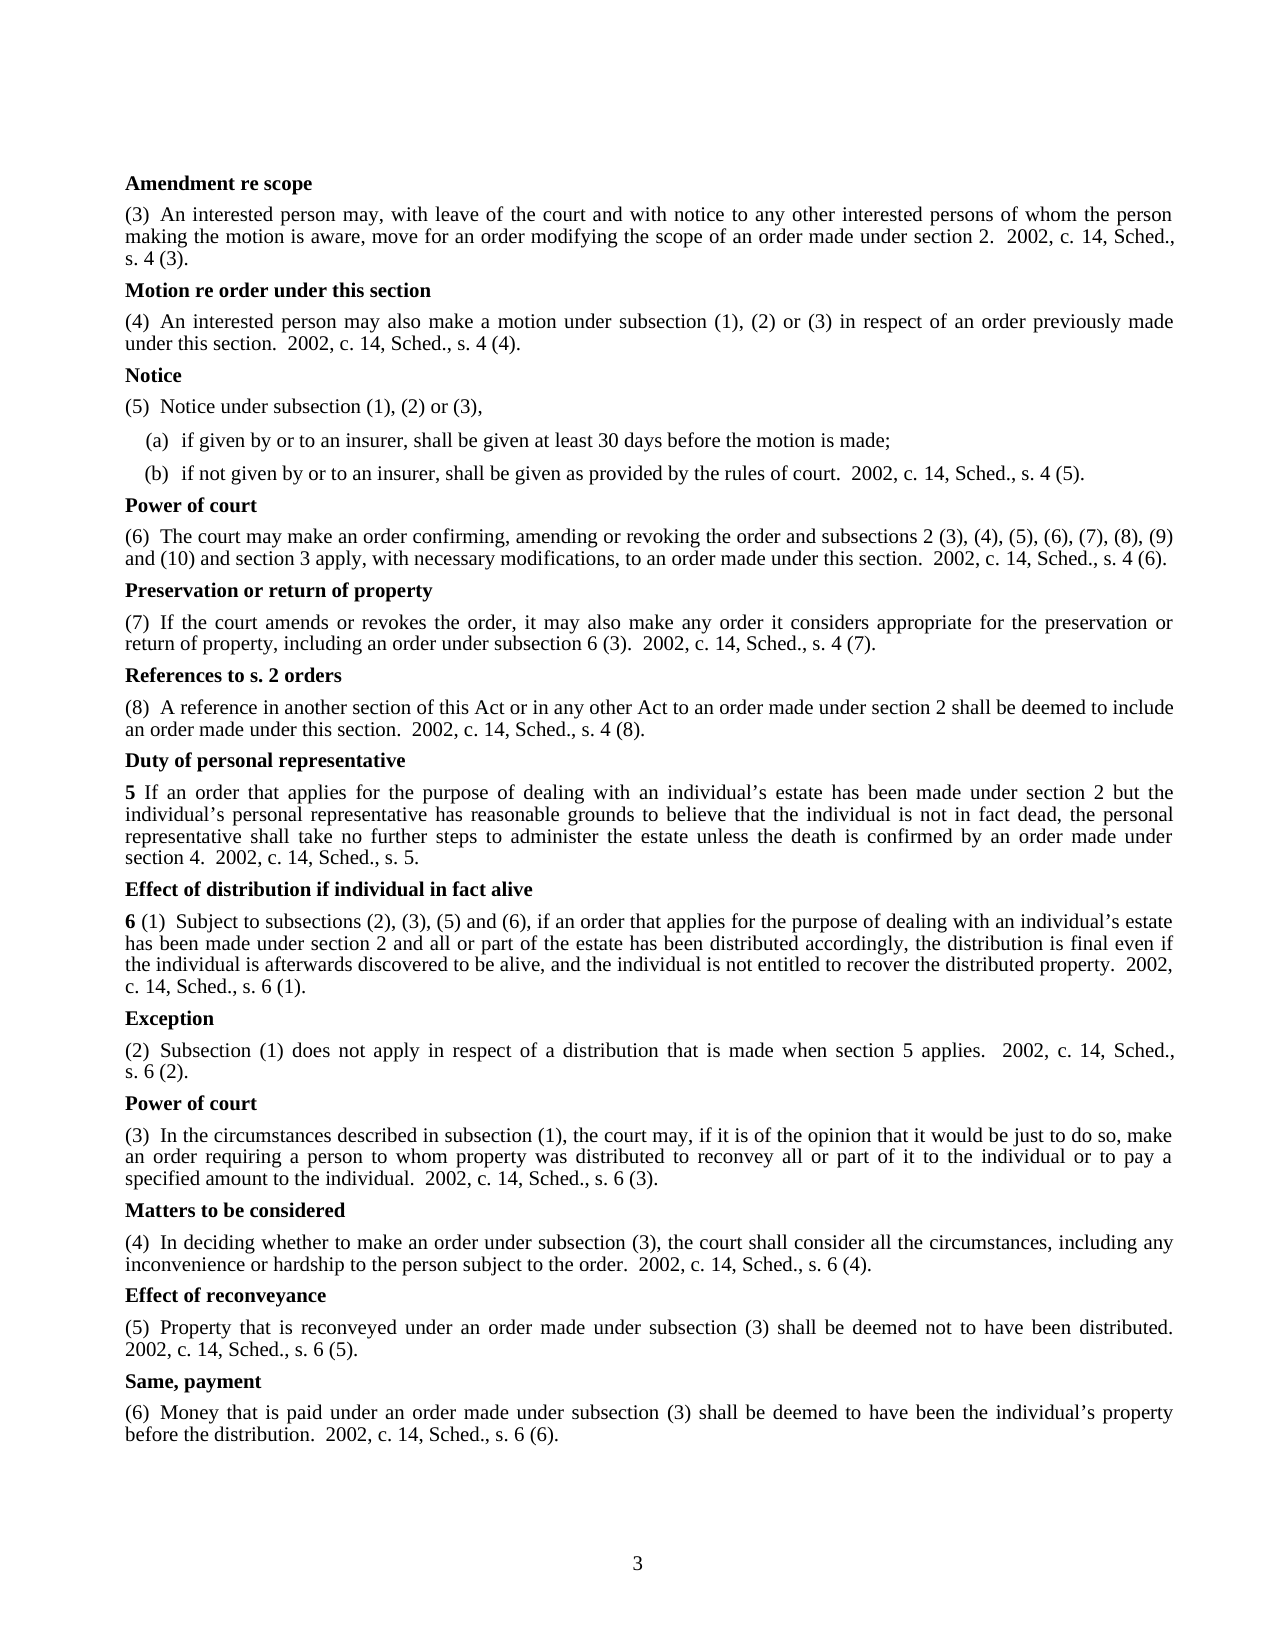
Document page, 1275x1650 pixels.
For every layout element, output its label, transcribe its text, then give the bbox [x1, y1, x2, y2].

text (4) An interested person may also make a motion under subsection (1), (2) or (3) in respect of an order previously made under this section. 2002, c. 14, Sched., s. 4 (4). [125, 311, 1175, 355]
text Motion re order under this section [125, 282, 1175, 301]
text (5) Notice under subsection (1), (2) or (3), [125, 396, 1175, 418]
text (6) Money that is paid under an order made under subsection (3) shall be deemed to have been the individual’s property before the distribution. 2002, c. 14, Sched., s. 6 (6). [125, 1402, 1175, 1446]
text (2) Subsection (1) does not apply in respect of a distribution that is made when section 5 applies. 2002, c. 14, Sched., s. 6 (2). [125, 1039, 1175, 1083]
text (8) A reference in another section of this Act or in any other Act to an order made under section 2 shall be deemed to include an order made under this section. 2002, c. 14, Sched., s. 4 (8). [125, 697, 1175, 740]
text 5 If an order that applies for the purpose of dealing with an individual’s estate has been made under section 2 but the individual’s personal representative has reasonable grounds to believe that the individual is not in fact dead, the personal representative shall take no further steps to administer the estate unless the death is confirmed by an order made under section 4. 2002, c. 14, Sched., s. 5. [125, 782, 1175, 869]
text (b) if not given by or to an insurer, shall be given as provided by the rules of court. 2002, c. 14, Sched., s. 4 (5). [125, 463, 1175, 485]
text (3) An interested person may, with leave of the court and with notice to any other interested persons of whom the person making the motion is aware, move for an order modifying the scope of an order made under section 2. 2002, c. 14, Sched., s. 4 (3). [125, 204, 1175, 269]
text Effect of reconveyance [125, 1288, 1175, 1307]
text Power of court [125, 1096, 1175, 1114]
text Duty of personal representative [125, 753, 1175, 772]
text (6) The court may make an order confirming, amending or revoking the order and subsections 2 (3), (4), (5), (6), (7), (8), (9) and (10) and section 3 apply, with necessary modifications, to an order made under this section. 2002, c. 14, Sched., s. 4 (6). [125, 526, 1175, 570]
text (5) Property that is reconveyed under an order made under subsection (3) shall be deemed not to have been distributed. 2002, c. 14, Sched., s. 6 (5). [125, 1317, 1175, 1361]
text (7) If the court amends or revokes the order, it may also make any order it considers appropriate for the preservation or return of property, including an order under subsection 6 (3). 2002, c. 14, Sched., s. 4 (7). [125, 612, 1175, 655]
text 6 (1) Subject to subsections (2), (3), (5) and (6), if an order that applies for the purpose of dealing with an individual’s estate has been made under section 2 and all or part of the estate has been distributed accordingly, the distribution is final even if the individual is afterwards discovered to be alive, and the individual is not entitled to recover the distributed property. 2002, c. 14, Sched., s. 6 (1). [125, 911, 1175, 998]
text Exception [125, 1010, 1175, 1029]
text (3) In the circumstances described in subsection (1), the court may, if it is of the opinion that it would be just to do so, make an order requiring a person to whom property was distributed to reconvey all or part of it to the individual or to pay a specified amount to the individual. 2002, c. 14, Sched., s. 6 (3). [125, 1125, 1175, 1190]
text Matters to be considered [125, 1203, 1175, 1221]
text Power of court [125, 497, 1175, 516]
text Effect of distribution if individual in fact alive [125, 882, 1175, 900]
text (a) if given by or to an insurer, shall be given at least 30 days before the motion is made; [125, 430, 1175, 451]
text Amendment re scope [125, 175, 1175, 194]
text Notice [125, 367, 1175, 386]
text Same, payment [125, 1373, 1175, 1392]
text Preservation or return of property [125, 582, 1175, 601]
text References to s. 2 orders [125, 668, 1175, 686]
text (4) In deciding whether to make an order under subsection (3), the court shall consider all the circumstances, including any inconvenience or hardship to the person subject to the order. 2002, c. 14, Sched., s. 6 (4). [125, 1232, 1175, 1275]
